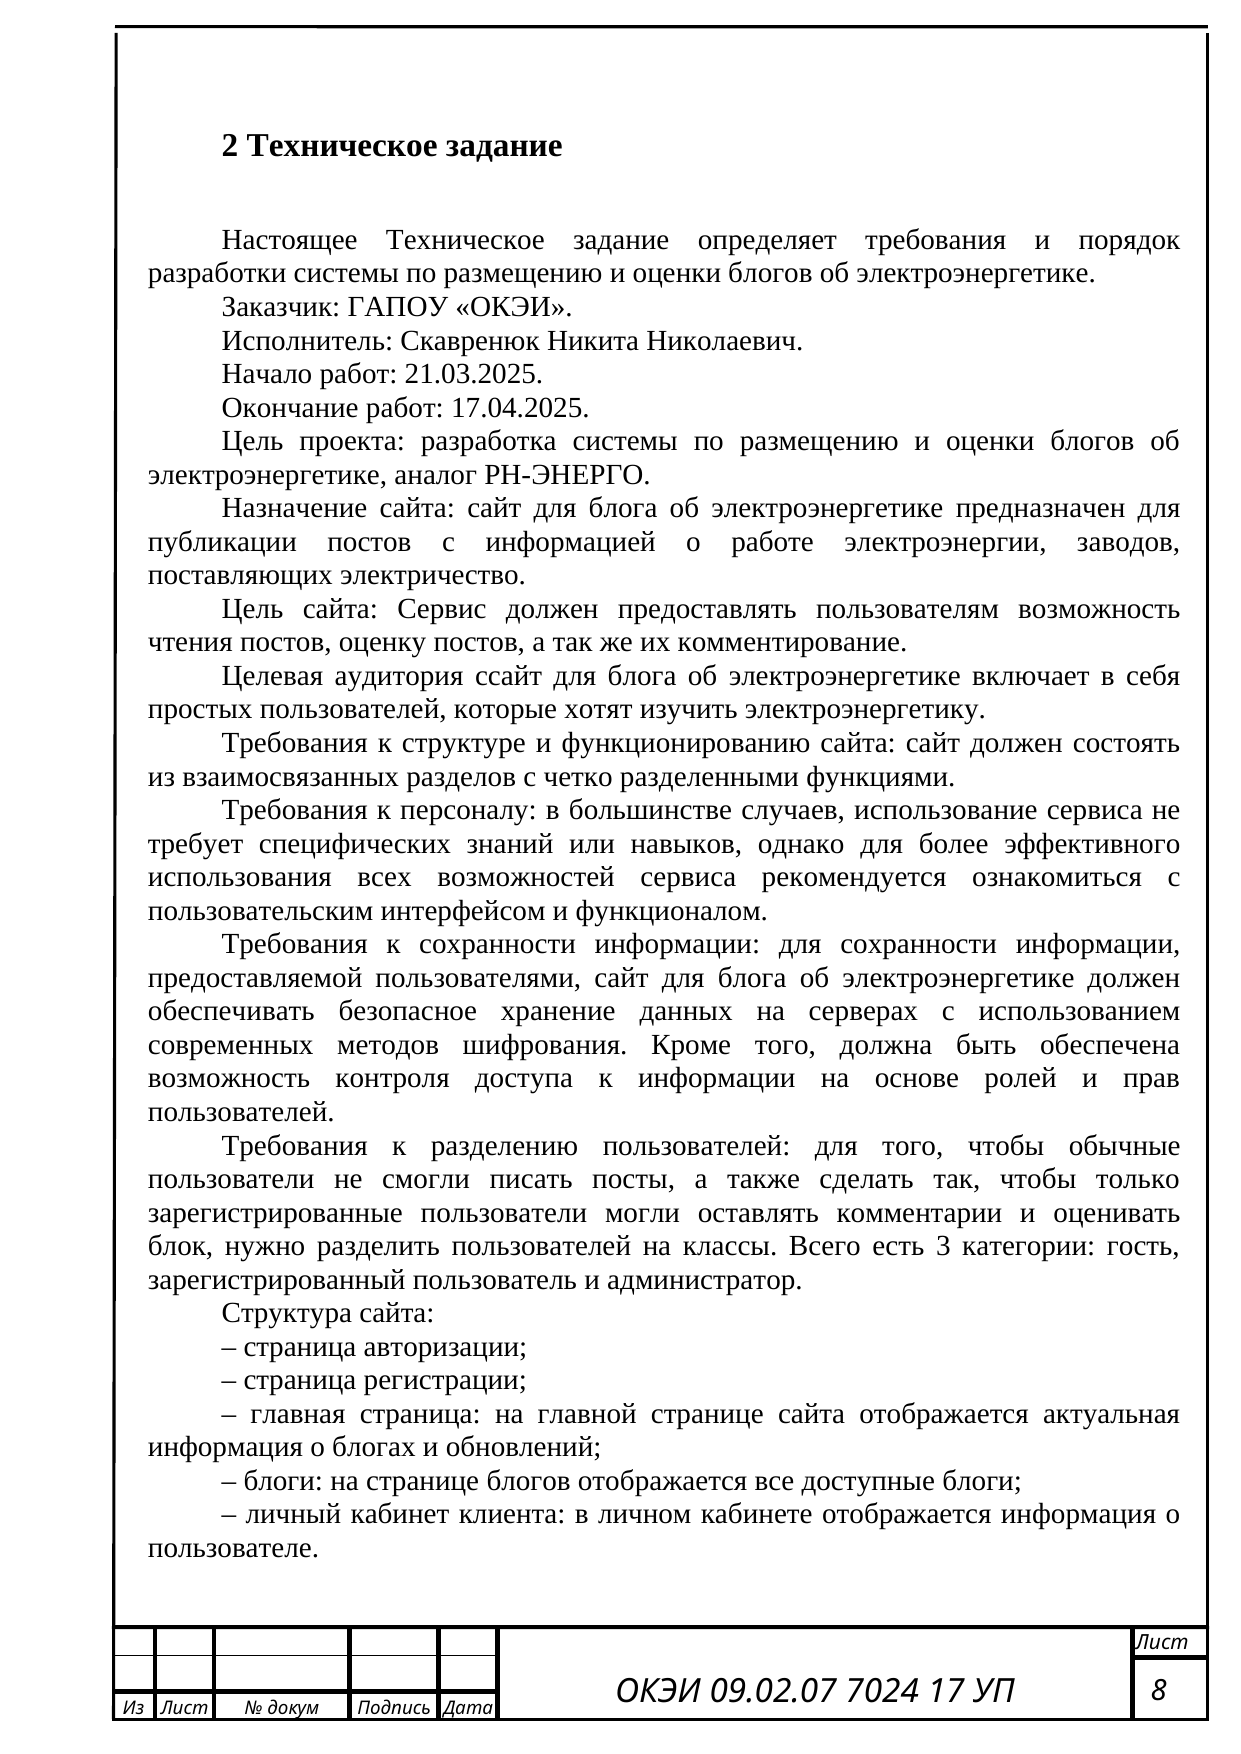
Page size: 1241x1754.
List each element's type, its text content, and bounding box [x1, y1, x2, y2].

text Начало работ: 21.03.2025. [148, 356, 1181, 390]
text Цель сайта: Сервис должен предоставлять пользователям возможность чтения постов, оценку постов, а так же их комментирование. [148, 591, 1181, 658]
text – блоги: на странице блогов отображается все доступные блоги; [148, 1463, 1181, 1497]
text – личный кабинет клиента: в личном кабинете отображается информация о пользователе. [148, 1497, 1181, 1564]
subtitle 2 Техническое задание [148, 125, 1181, 164]
text Настоящее Техническое задание определяет требования и порядок разработки системы по размещению и оценки блогов об электроэнергетике. [148, 222, 1181, 289]
text – страница регистрации; [148, 1362, 1181, 1396]
text Требования к разделению пользователей: для того, чтобы обычные пользователи не смогли писать посты, а также сделать так, чтобы только зарегистрированные пользователи могли оставлять комментарии и оценивать блок, нужно разделить пользователей на классы. Всего есть 3 категории: гость, зарегистрированный пользователь и администратор. [148, 1128, 1181, 1295]
text Исполнитель: Скавренюк Никита Николаевич. [148, 323, 1181, 356]
text – страница авторизации; [148, 1329, 1181, 1362]
text Цель проекта: разработка системы по размещению и оценки блогов об электроэнергетике, аналог РН-ЭНЕРГО. [148, 423, 1181, 490]
text – главная страница: на главной странице сайта отображается актуальная информация о блогах и обновлений; [148, 1396, 1181, 1463]
text Требования к сохранности информации: для сохранности информации, предоставляемой пользователями, сайт для блога об электроэнергетике должен обеспечивать безопасное хранение данных на серверах с использованием современных методов шифрования. Кроме того, должна быть обеспечена возможность контроля доступа к информации на основе ролей и прав пользователей. [148, 926, 1181, 1128]
text Целевая аудитория ссайт для блога об электроэнергетике включает в себя простых пользователей, которые хотят изучить электроэнергетику. [148, 658, 1181, 725]
text Требования к структуре и функционированию сайта: сайт должен состоять из взаимосвязанных разделов с четко разделенными функциями. [148, 725, 1181, 792]
text Заказчик: ГАПОУ «ОКЭИ». [148, 289, 1181, 323]
text Окончание работ: 17.04.2025. [148, 390, 1181, 423]
text Структура сайта: [148, 1295, 1181, 1329]
text Требования к персоналу: в большинстве случаев, использование сервиса не требует специфических знаний или навыков, однако для более эффективного использования всех возможностей сервиса рекомендуется ознакомиться с пользовательским интерфейсом и функционалом. [148, 792, 1181, 926]
text Назначение сайта: сайт для блога об электроэнергетике предназначен для публикации постов с информацией о работе электроэнергии, заводов, поставляющих электричество. [148, 490, 1181, 591]
